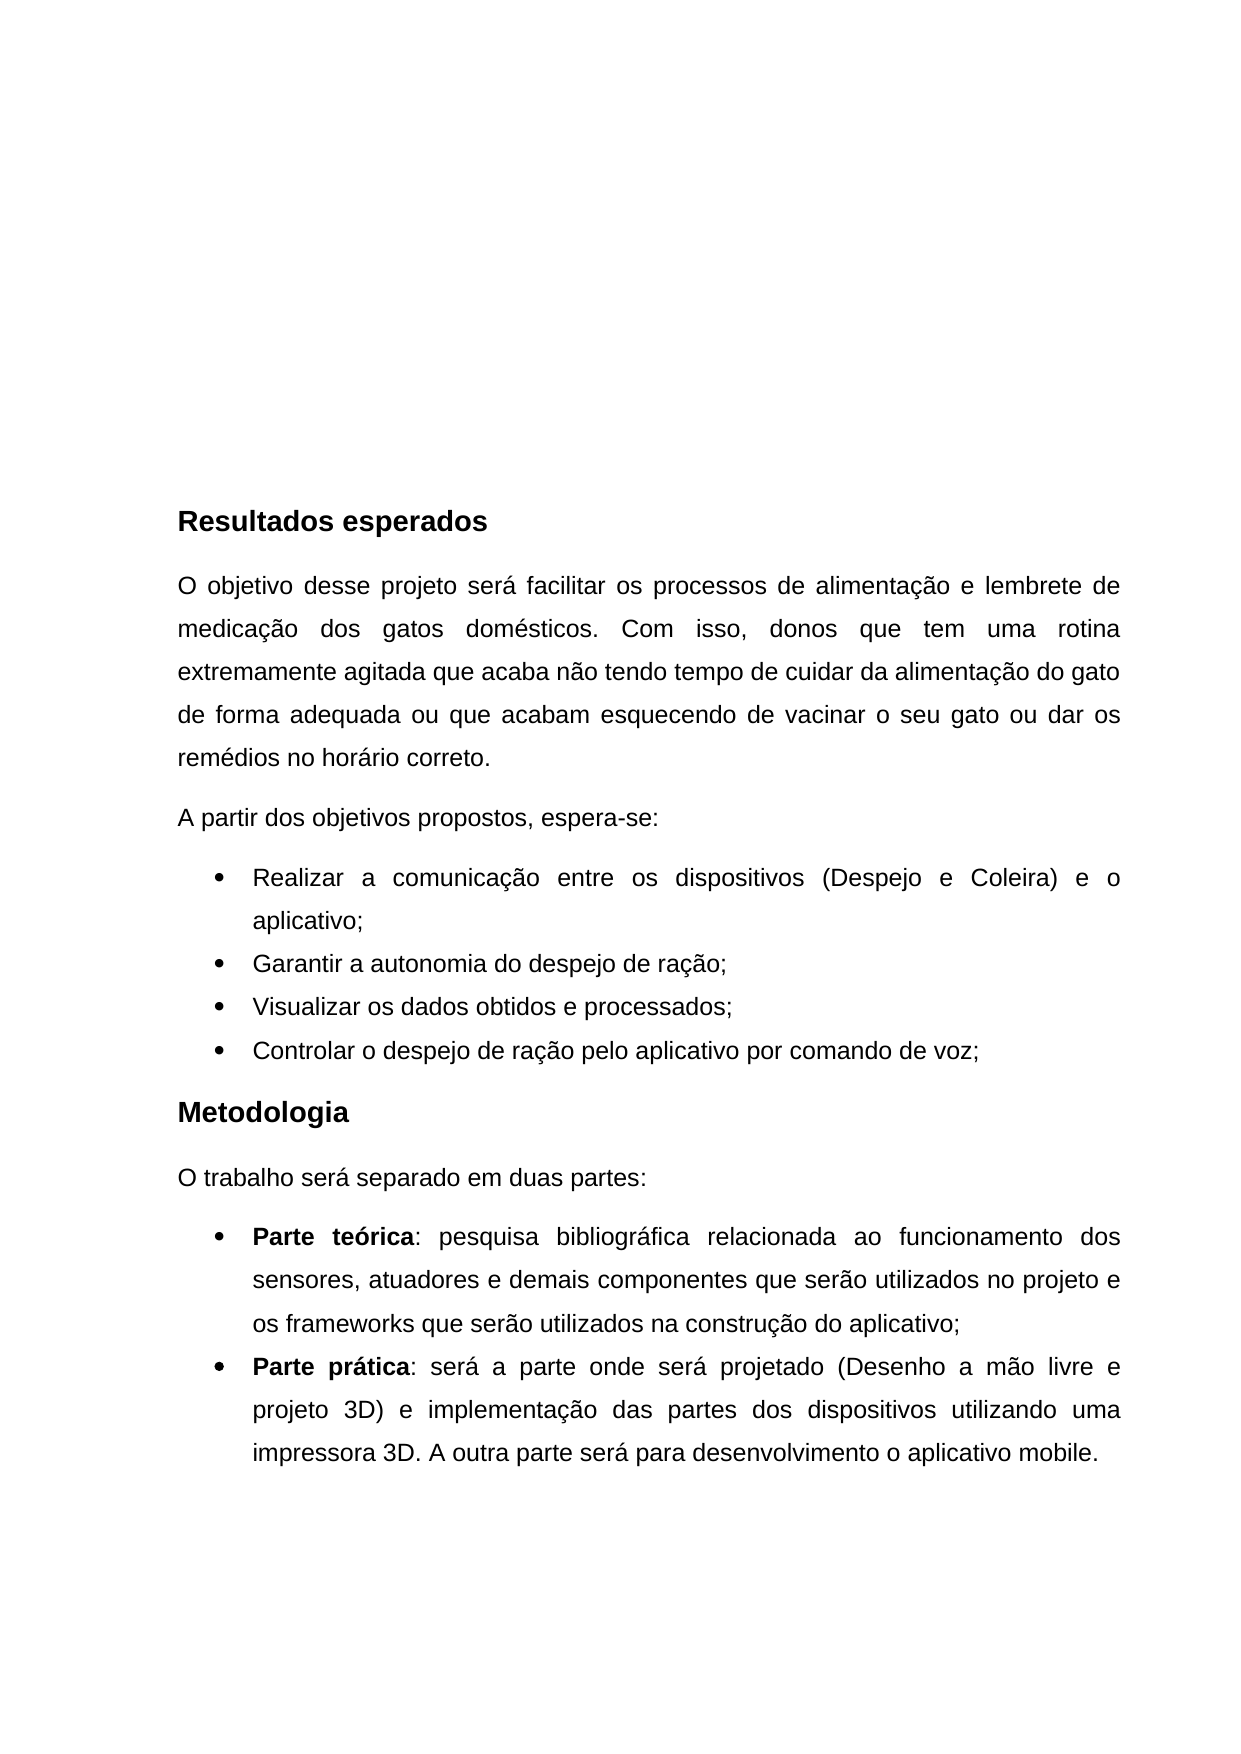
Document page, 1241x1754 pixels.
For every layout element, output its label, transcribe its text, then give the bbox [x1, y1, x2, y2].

list Realizar a comunicação entre os dispositivos (Despejo e Coleira) e o aplicativo; [215, 863, 1122, 935]
text O objetivo desse projeto será facilitar os processos de alimentação e lembrete de medicação dos gatos domésticos. Com isso, donos que tem uma rotina extremamente agitada que acaba não tendo tempo de cuidar da alimentação do gato de forma adequada ou que acabam esquecendo de vacinar o seu gato ou dar os remédios no horário correto. [177, 571, 1122, 772]
list Garantir a autonomia do despejo de ração; [215, 949, 1122, 978]
list Controlar o despejo de ração pelo aplicativo por comando de voz; [215, 1036, 1122, 1064]
text A partir dos objetivos propostos, espera-se: [177, 803, 1122, 832]
text O trabalho será separado em duas partes: [177, 1162, 1122, 1191]
list Visualizar os dados obtidos e processados; [215, 992, 1122, 1021]
text Metodologia [177, 1096, 1122, 1129]
list Parte prática: será a parte onde será projetado (Desenho a mão livre e projeto 3D) e implementação das partes dos dispositivos utilizando uma impressora 3D. A outra parte será para desenvolvimento o aplicativo mobile. [215, 1352, 1122, 1467]
text Resultados esperados [177, 504, 1122, 537]
list Parte teórica: pesquisa bibliográfica relacionada ao funcionamento dos sensores, atuadores e demais componentes que serão utilizados no projeto e os frameworks que serão utilizados na construção do aplicativo; [215, 1222, 1122, 1337]
